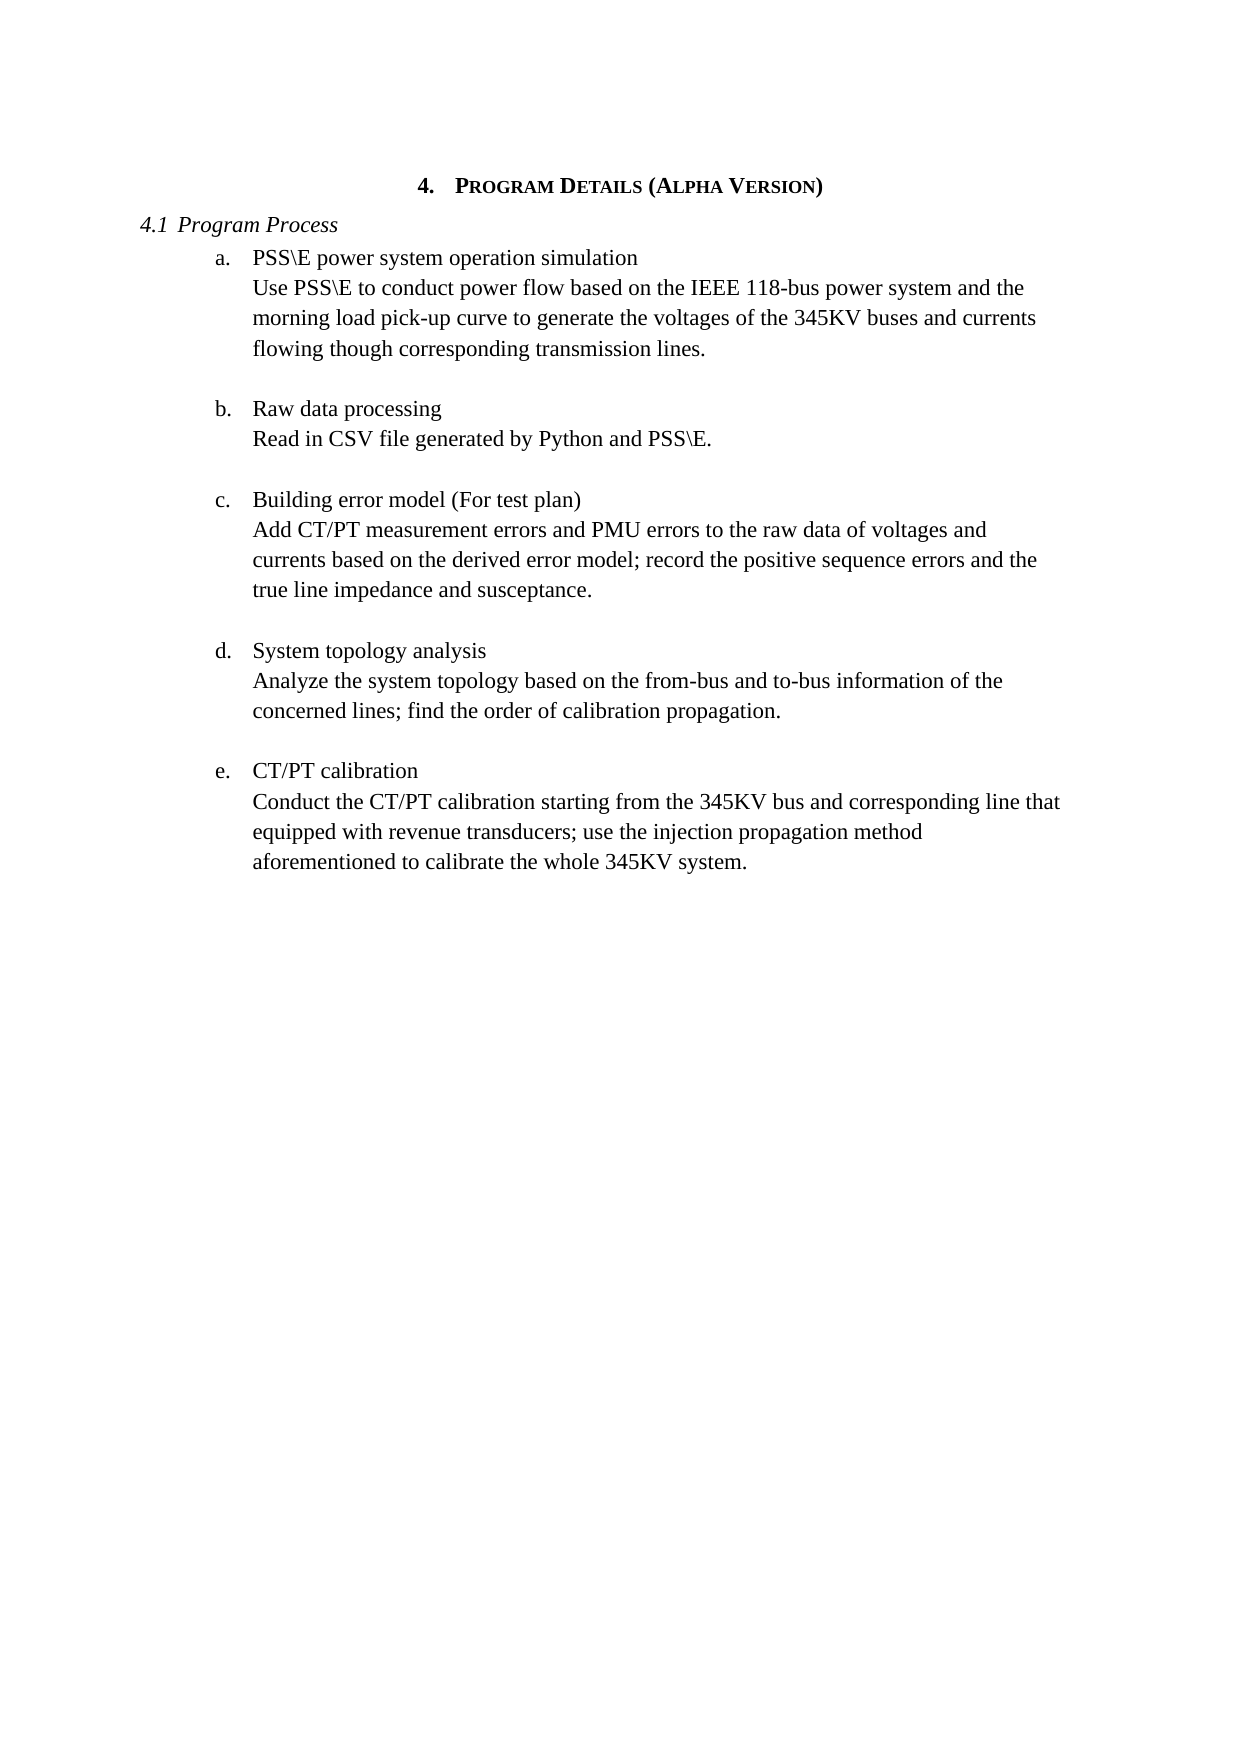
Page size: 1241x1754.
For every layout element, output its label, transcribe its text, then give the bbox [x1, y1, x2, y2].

text Use PSS\E to conduct power flow based on the IEEE 118-bus power system and the morning load pick-up curve to generate the voltages of the 345KV buses and currents flowing though corresponding transmission lines. [252, 274, 1063, 361]
list Building error model (For test plan) [215, 486, 1063, 512]
list PSS\E power system operation simulation [215, 244, 1063, 270]
list Read in CSV file generated by Python and PSS\E. [252, 425, 1063, 452]
list Analyze the system topology based on the from-bus and to-bus information of the concerned lines; find the order of calibration propagation. [252, 667, 1063, 723]
text Add CT/PT measurement errors and PMU errors to the raw data of voltages and currents based on the derived error model; record the positive sequence errors and the true line impedance and susceptance. [252, 516, 1063, 603]
list Raw data processing [215, 395, 1063, 421]
subtitle Program Details (Alpha Version) [177, 173, 1063, 199]
list Conduct the CT/PT calibration starting from the 345KV bus and corresponding line that equipped with revenue transducers; use the injection propagation method aforementioned to calibrate the whole 345KV system. [252, 788, 1063, 874]
list System topology analysis [215, 637, 1063, 663]
list CT/PT calibration [215, 758, 1063, 784]
subtitle Program Process [140, 211, 1063, 238]
